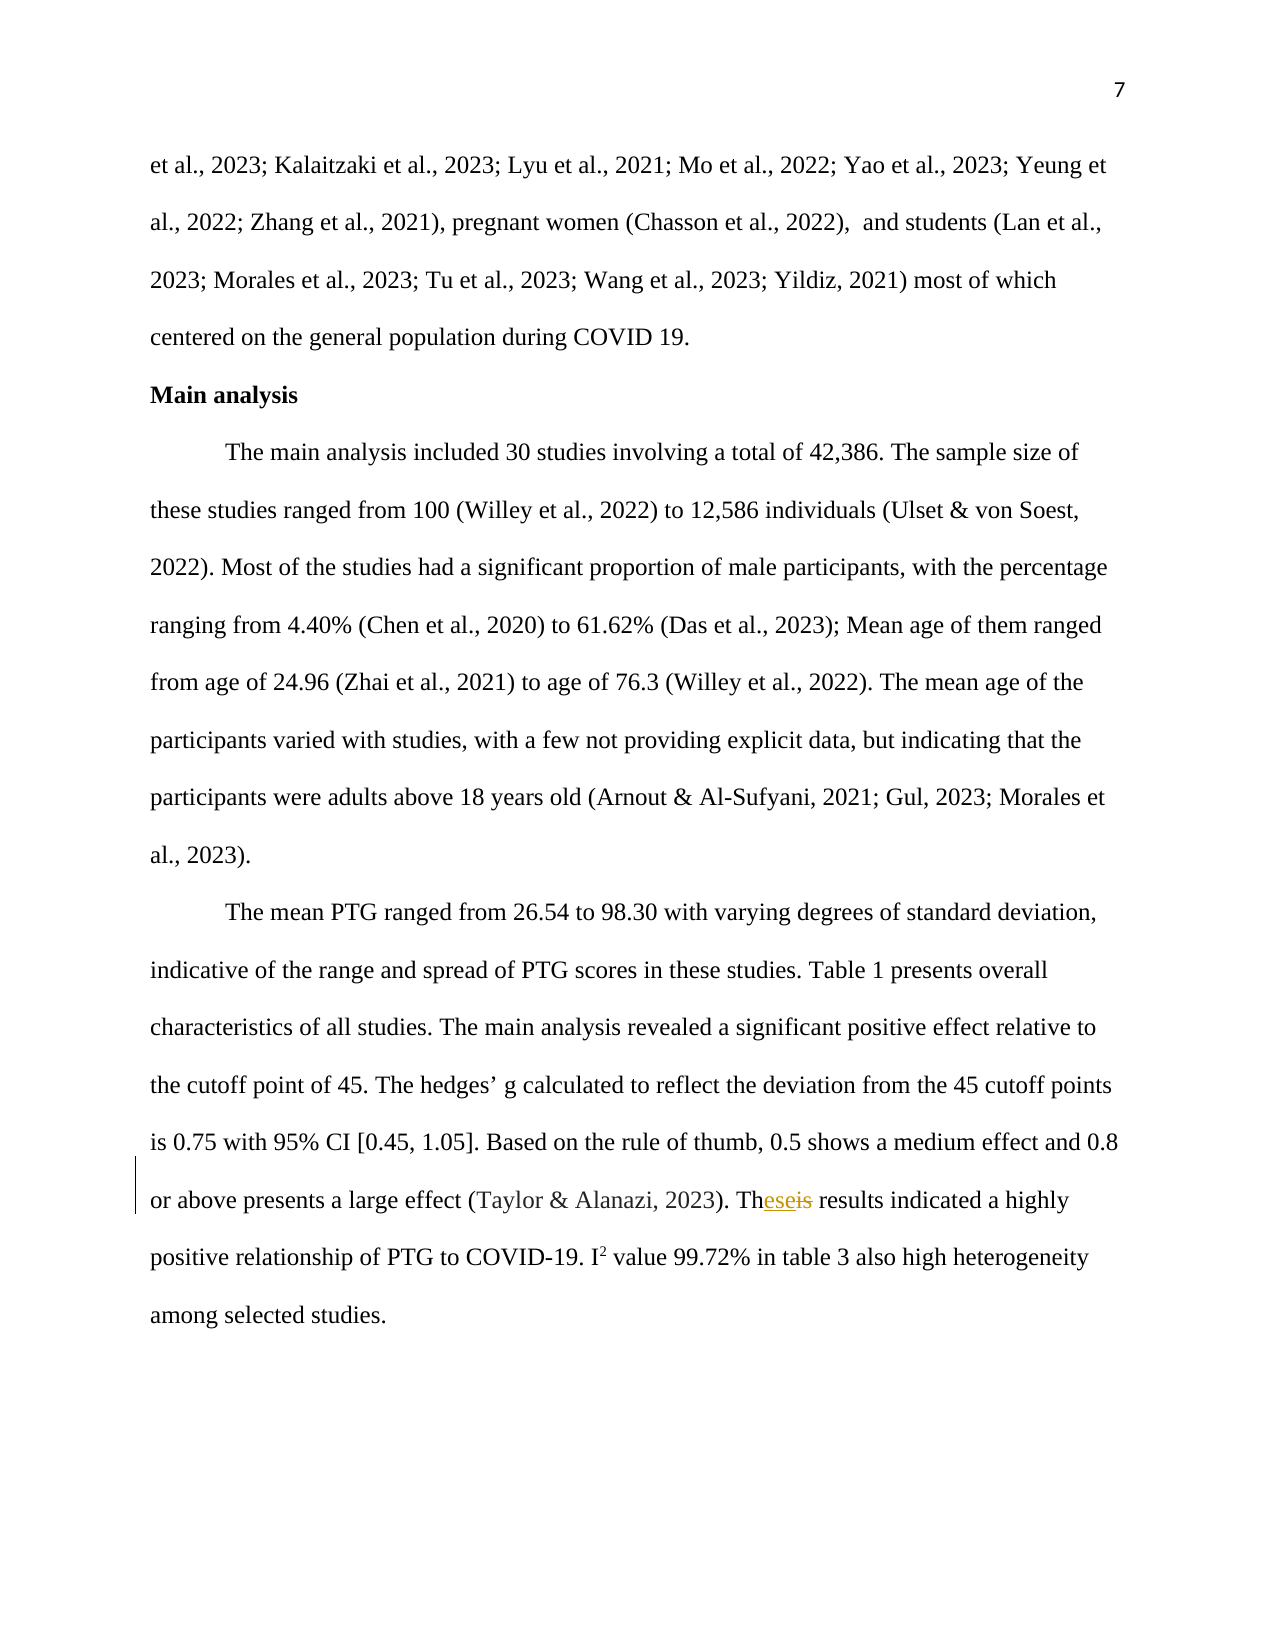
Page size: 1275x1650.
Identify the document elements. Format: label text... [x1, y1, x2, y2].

text The mean PTG ranged from 26.54 to 98.30 with varying degrees of standard deviation, indicative of the range and spread of PTG scores in these studies. Table 1 presents overall characteristics of all studies. The main analysis revealed a significant positive effect relative to the cutoff point of 45. The hedges’ g calculated to reflect the deviation from the 45 cutoff points is 0.75 with 95% CI [0.45, 1.05]. Based on the rule of thumb, 0.5 shows a medium effect and 0.8 or above presents a large effect (Taylor & Alanazi, 2023). Th results indicated a highly positive relationship of PTG to COVID-19. I2 value 99.72% in table 3 also high heterogeneity among selected studies. [150, 897, 1125, 1329]
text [150, 150, 1125, 351]
text Main analysis [150, 380, 1125, 409]
text The main analysis included 30 studies involving a total of 42,386. The sample size of these studies ranged from 100 (Willey et al., 2022) to 12,586 individuals (Ulset & von Soest, 2022). Most of the studies had a significant proportion of male participants, with the percentage ranging from 4.40% (Chen et al., 2020) to 61.62% (Das et al., 2023); Mean age of them ranged from age of 24.96 (Zhai et al., 2021) to age of 76.3 (Willey et al., 2022). The mean age of the participants varied with studies, with a few not providing explicit data, but indicating that the participants were adults above 18 years old (Arnout & Al-Sufyani, 2021; Gul, 2023; Morales et al., 2023). [150, 437, 1125, 869]
